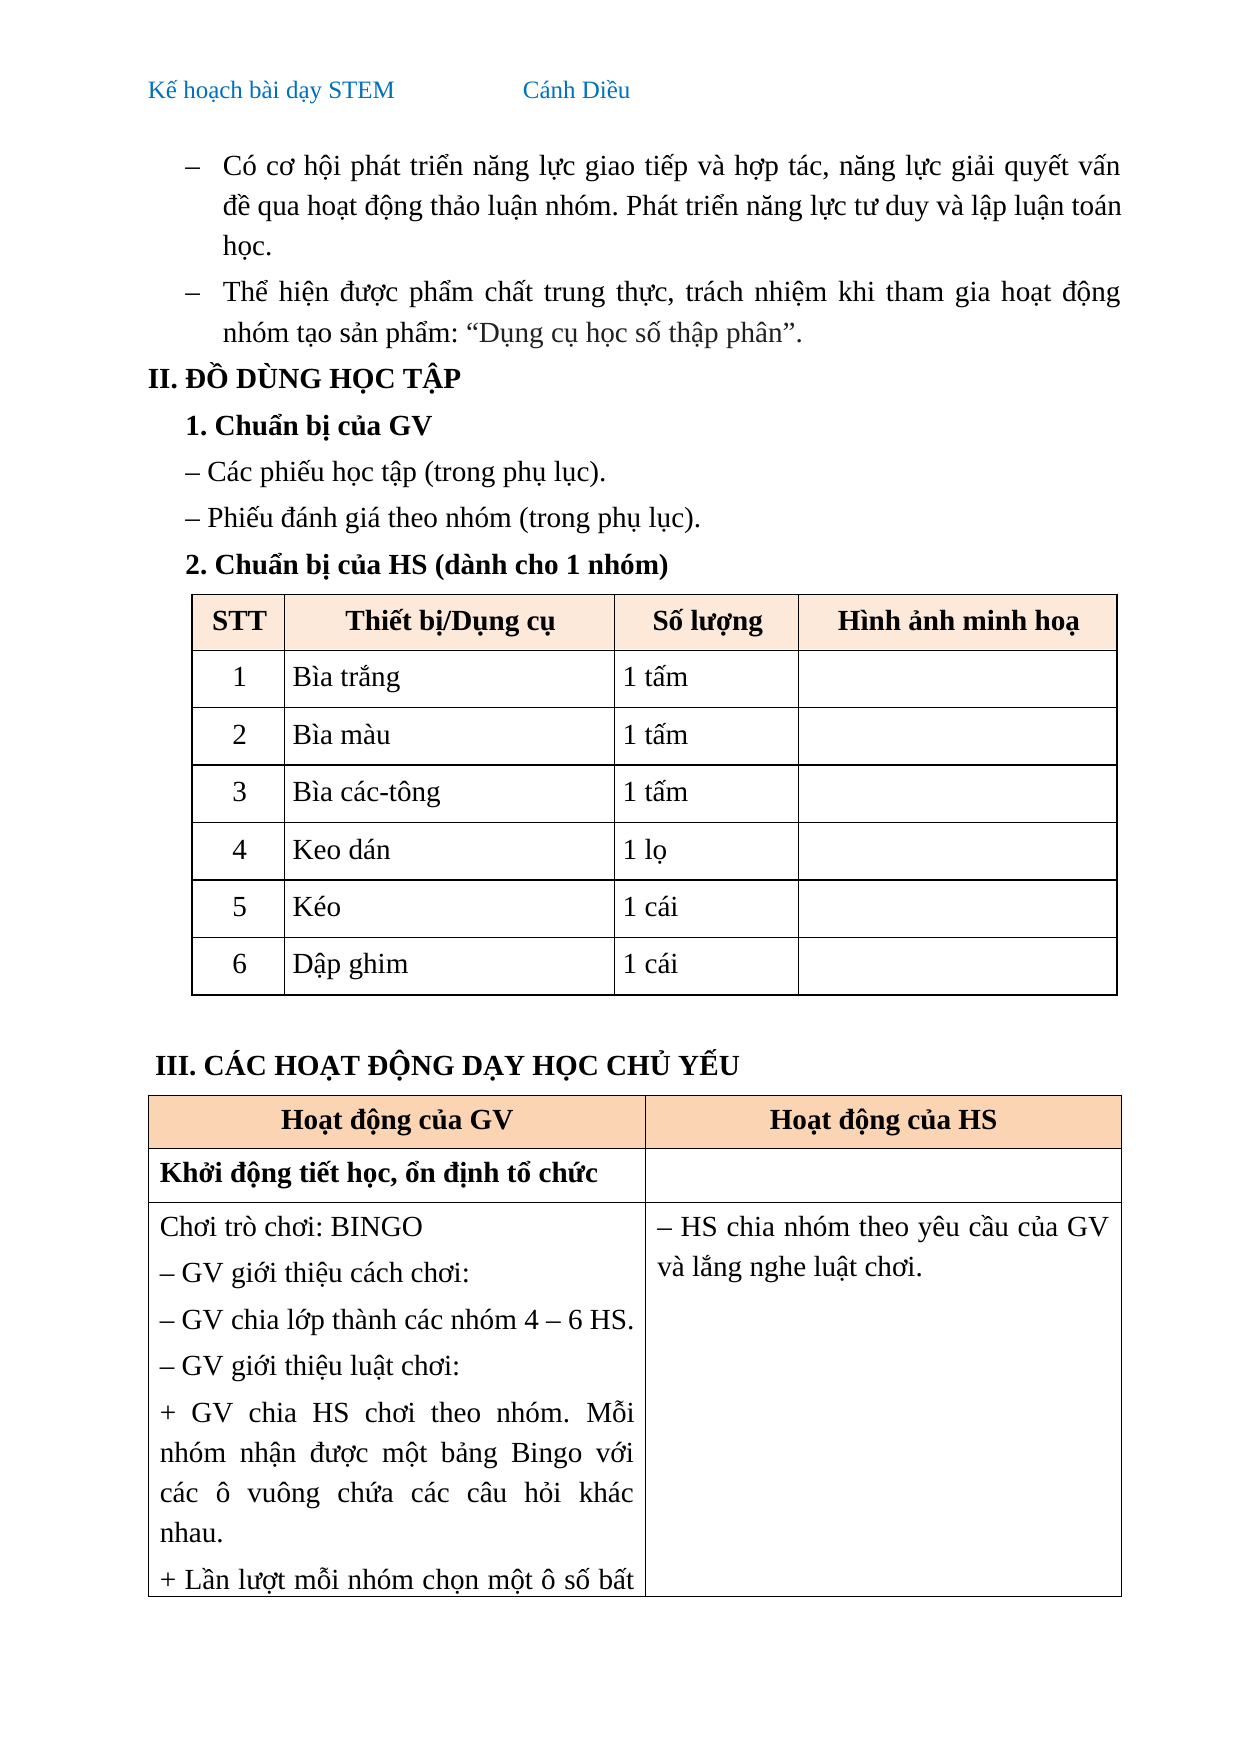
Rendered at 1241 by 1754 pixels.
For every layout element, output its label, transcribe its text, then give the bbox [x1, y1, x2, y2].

table_cell [799, 651, 1116, 707]
text III. CÁC HOẠT ĐỘNG DẠY HỌC CHỦ YẾU [148, 1048, 1122, 1082]
table_cell 5 [193, 881, 284, 936]
table_header Hoạt động của GV [149, 1096, 645, 1148]
table_cell [799, 823, 1116, 879]
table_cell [646, 1203, 1121, 1596]
table_cell 1 tấm [615, 766, 798, 822]
table_cell [799, 708, 1116, 764]
table_cell 1 [193, 651, 284, 707]
table_cell Keo dán [285, 823, 614, 879]
table_cell [799, 881, 1116, 936]
table_cell Kéo [285, 881, 614, 936]
table_cell Bìa các-tông [285, 766, 614, 822]
table_cell Bìa màu [285, 708, 614, 764]
text 1. Chuẩn bị của GV [185, 408, 1122, 441]
table_cell [646, 1149, 1121, 1202]
text II. ĐỒ DÙNG HỌC TẬP [148, 361, 1122, 395]
table_header Hình ảnh minh hoạ [799, 595, 1116, 649]
table_cell 1 cái [615, 938, 798, 994]
text – Phiếu đánh giá theo nhóm (trong phụ lục). [185, 501, 1122, 534]
table_cell 1 tấm [615, 708, 798, 764]
table_cell Bìa trắng [285, 651, 614, 707]
table_header Số lượng [615, 595, 798, 649]
table_cell 3 [193, 766, 284, 822]
text – Có cơ hội phát triển năng lực giao tiếp và hợp tác, năng lực giải quyết vấn đề qua hoạt động thảo luận nhóm. Phát triển năng lực tư duy và lập luận toán học. [185, 148, 1122, 262]
table_header STT [193, 595, 284, 649]
table_cell 2 [193, 708, 284, 764]
text – Thể hiện được phẩm chất trung thực, trách nhiệm khi tham gia hoạt động nhóm tạo sản phẩm: “Dụng cụ học số thập phân”. [185, 274, 1122, 348]
table_cell 1 cái [615, 881, 798, 936]
table_header Hoạt động của HS [646, 1096, 1121, 1148]
text 2. Chuẩn bị của HS (dành cho 1 nhóm) [185, 547, 1122, 581]
table_cell 6 [193, 938, 284, 994]
text – Các phiếu học tập (trong phụ lục). [185, 454, 1122, 488]
table_cell Khởi động tiết học, ổn định tổ chức [149, 1149, 645, 1202]
table_cell Dập ghim [285, 938, 614, 994]
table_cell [149, 1203, 645, 1596]
table_cell 1 tấm [615, 651, 798, 707]
table_cell [799, 766, 1116, 822]
table_cell [799, 938, 1116, 994]
table_cell 1 lọ [615, 823, 798, 879]
table_cell 4 [193, 823, 284, 879]
table_header Thiết bị/Dụng cụ [285, 595, 614, 649]
